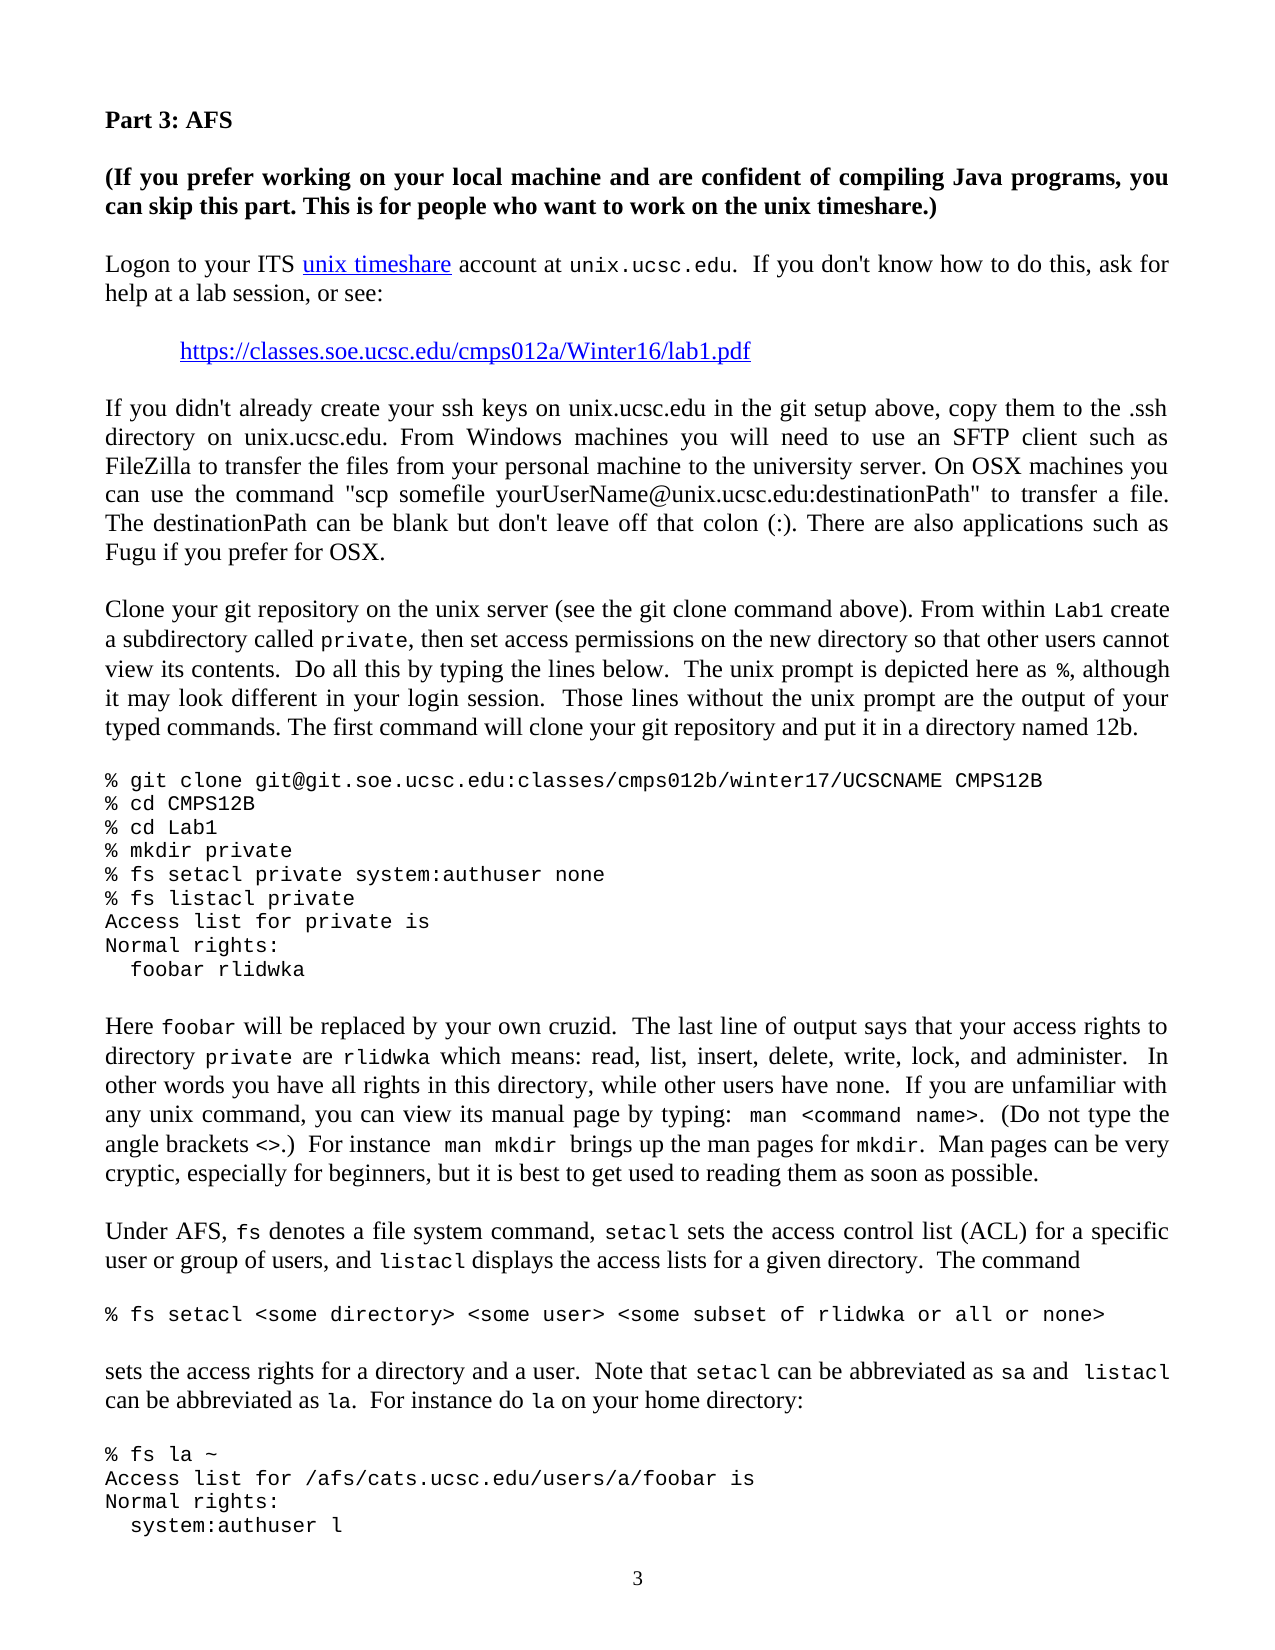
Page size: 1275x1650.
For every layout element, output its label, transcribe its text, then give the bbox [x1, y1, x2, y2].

text % fs setacl <some directory> <some user> <some subset of rlidwka or all or none> [105, 1304, 1170, 1327]
text Clone your git repository on the unix server (see the git clone command above). From within Lab1 create a subdirectory called private, then set access permissions on the new directory so that other users cannot view its contents. Do all this by typing the lines below. The unix prompt is depicted here as %, although it may look different in your login session. Those lines without the unix prompt are the output of your typed commands. The first command will clone your git repository and put it in a directory named 12b. [105, 594, 1170, 741]
text Normal rights: [105, 935, 1170, 959]
text % cd Lab1 [105, 817, 1170, 841]
text Here foobar will be replaced by your own cruzid. The last line of output says that your access rights to directory private are rlidwka which means: read, list, insert, delete, write, lock, and administer. In other words you have all rights in this directory, while other users have none. If you are unfamiliar with any unix command, you can view its manual page by typing: man <command name>. (Do not type the angle brackets <>.) For instance man mkdir brings up the man pages for mkdir. Man pages can be very cryptic, especially for beginners, but it is best to get used to reading them as soon as possible. [105, 1011, 1170, 1187]
text % fs listacl private [105, 888, 1170, 911]
text Access list for /afs/cats.ucsc.edu/users/a/foobar is [105, 1468, 1170, 1491]
text https://classes.soe.ucsc.edu/cmps012a/Winter16/lab1.pdf [180, 336, 1170, 364]
text % git clone git@git.soe.ucsc.edu:classes/cmps012b/winter17/UCSCNAME CMPS12B [105, 769, 1170, 793]
text % mkdir private [105, 841, 1170, 864]
text (If you prefer working on your local machine and are confident of compiling Java programs, you can skip this part. This is for people who want to work on the unix timeshare.) [105, 162, 1170, 220]
text Under AFS, fs denotes a file system command, setacl sets the access control list (ACL) for a specific user or group of users, and listacl displays the access lists for a given directory. The command [105, 1216, 1170, 1275]
text Access list for private is [105, 911, 1170, 935]
text % fs la ~ [105, 1444, 1170, 1468]
text foobar rlidwka [105, 959, 1170, 982]
text Part 3: AFS [105, 105, 1170, 134]
text sets the access rights for a directory and a user. Note that setacl can be abbreviated as sa and listacl can be abbreviated as la. For instance do la on your home directory: [105, 1356, 1170, 1415]
text If you didn't already create your ssh keys on unix.ucsc.edu in the git setup above, copy them to the .ssh directory on unix.ucsc.edu. From Windows machines you will need to use an SFTP client such as FileZilla to transfer the files from your personal machine to the university server. On OSX machines you can use the command "scp somefile yourUserName@unix.ucsc.edu:destinationPath" to transfer a file. The destinationPath can be blank but don't leave off that colon (:). There are also applications such as Fugu if you prefer for OSX. [105, 393, 1170, 566]
text % fs setacl private system:authuser none [105, 864, 1170, 888]
text % cd CMPS12B [105, 793, 1170, 817]
text system:authuser l [105, 1515, 1170, 1538]
text Logon to your ITS unix timeshare account at unix.ucsc.edu. If you don't know how to do this, ask for help at a lab session, or see: [105, 249, 1170, 307]
text Normal rights: [105, 1491, 1170, 1515]
